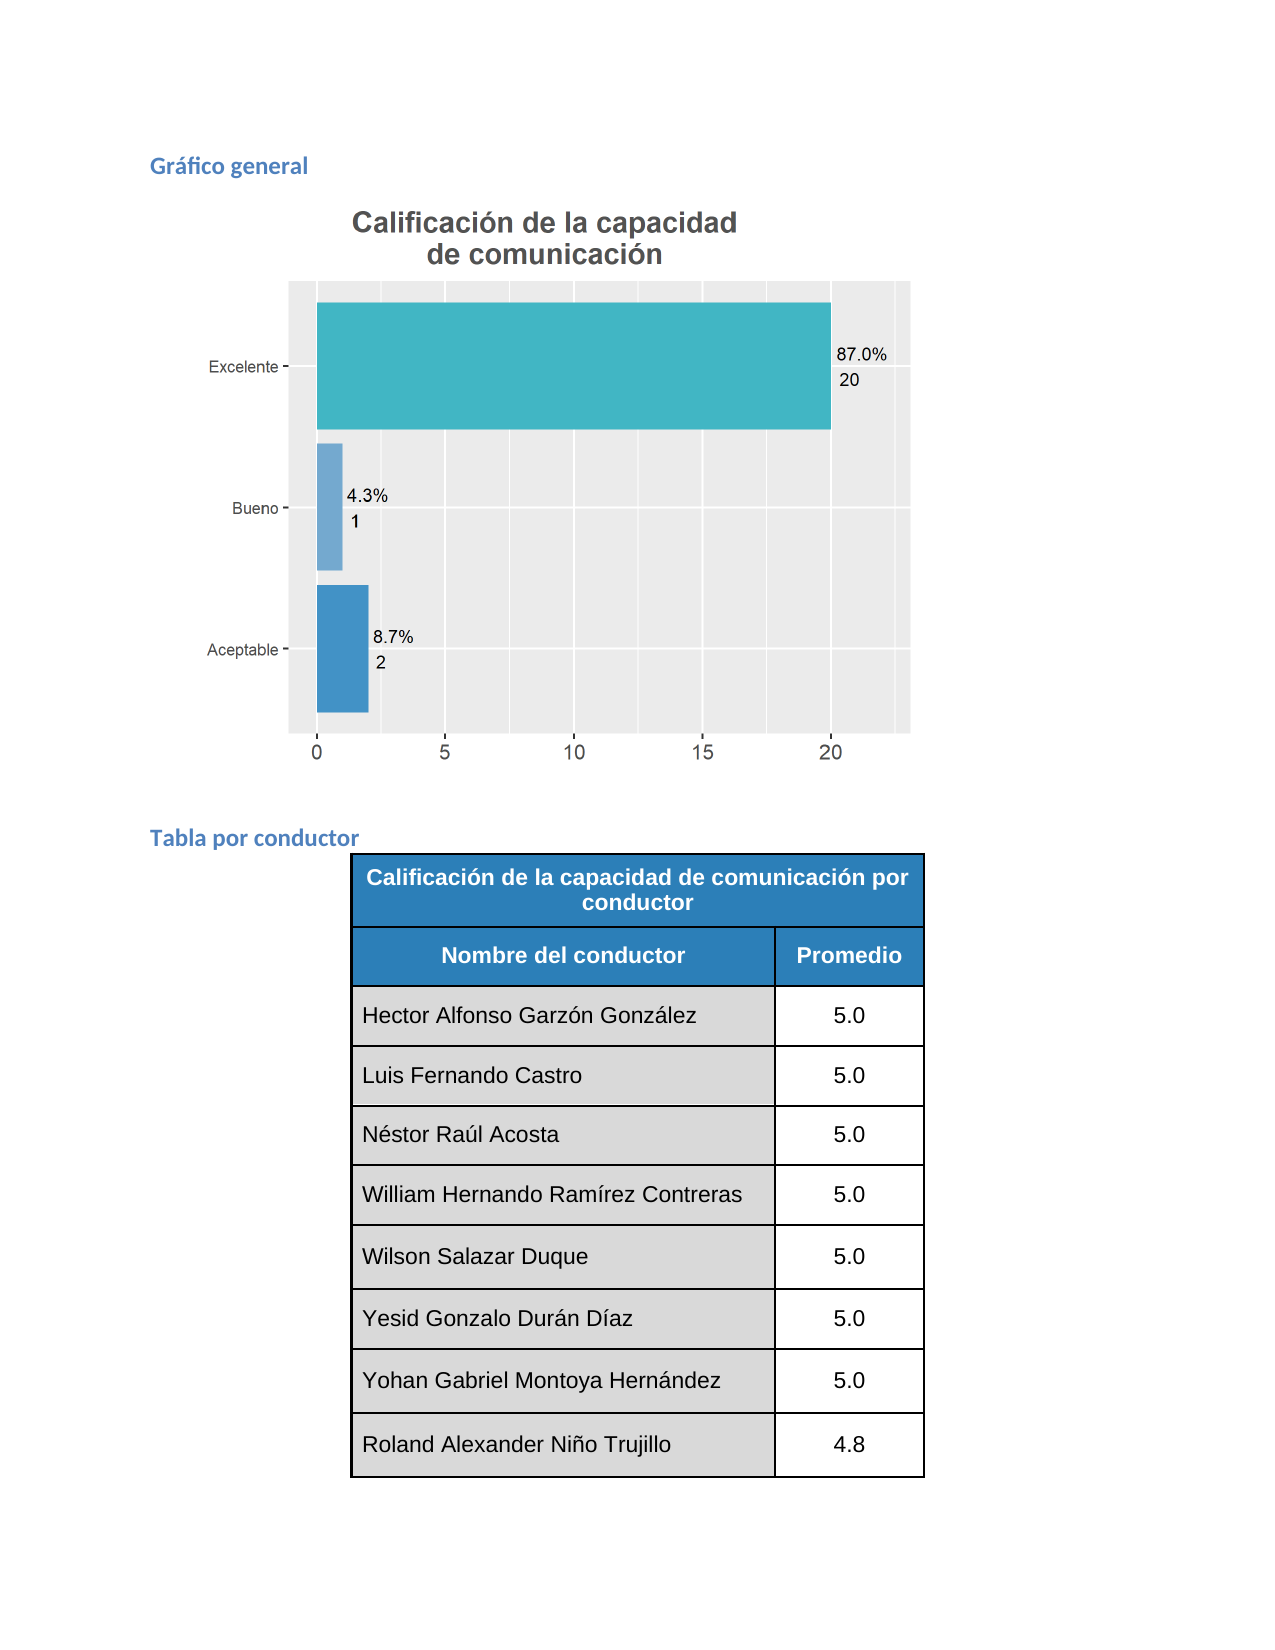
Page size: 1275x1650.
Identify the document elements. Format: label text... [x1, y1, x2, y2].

picture [168, 199, 922, 802]
table_cell Wilson Salazar Duque [353, 1226, 774, 1288]
table_cell 5.0 [776, 987, 923, 1045]
table_cell Nombre del conductor [353, 928, 774, 985]
subtitle Gráfico general [150, 150, 1125, 181]
subtitle Tabla por conductor [150, 822, 1125, 853]
table_cell 5.0 [776, 1290, 923, 1348]
table_cell 5.0 [776, 1166, 923, 1224]
table_cell Néstor Raúl Acosta [353, 1107, 774, 1164]
table_cell Yesid Gonzalo Durán Díaz [353, 1290, 774, 1348]
table_cell Roland Alexander Niño Trujillo [353, 1414, 774, 1476]
table_cell 5.0 [776, 1047, 923, 1104]
table_cell 4.8 [776, 1414, 923, 1476]
table_cell Yohan Gabriel Montoya Hernández [353, 1350, 774, 1412]
table_cell William Hernando Ramírez Contreras [353, 1166, 774, 1224]
table_header Calificación de la capacidad de comunicación por conductor [353, 855, 923, 926]
table_cell 5.0 [776, 1107, 923, 1164]
table_cell Hector Alfonso Garzón González [353, 987, 774, 1045]
table_cell Luis Fernando Castro [353, 1047, 774, 1104]
table_cell Promedio [776, 928, 923, 985]
table_cell 5.0 [776, 1350, 923, 1412]
table_cell 5.0 [776, 1226, 923, 1288]
